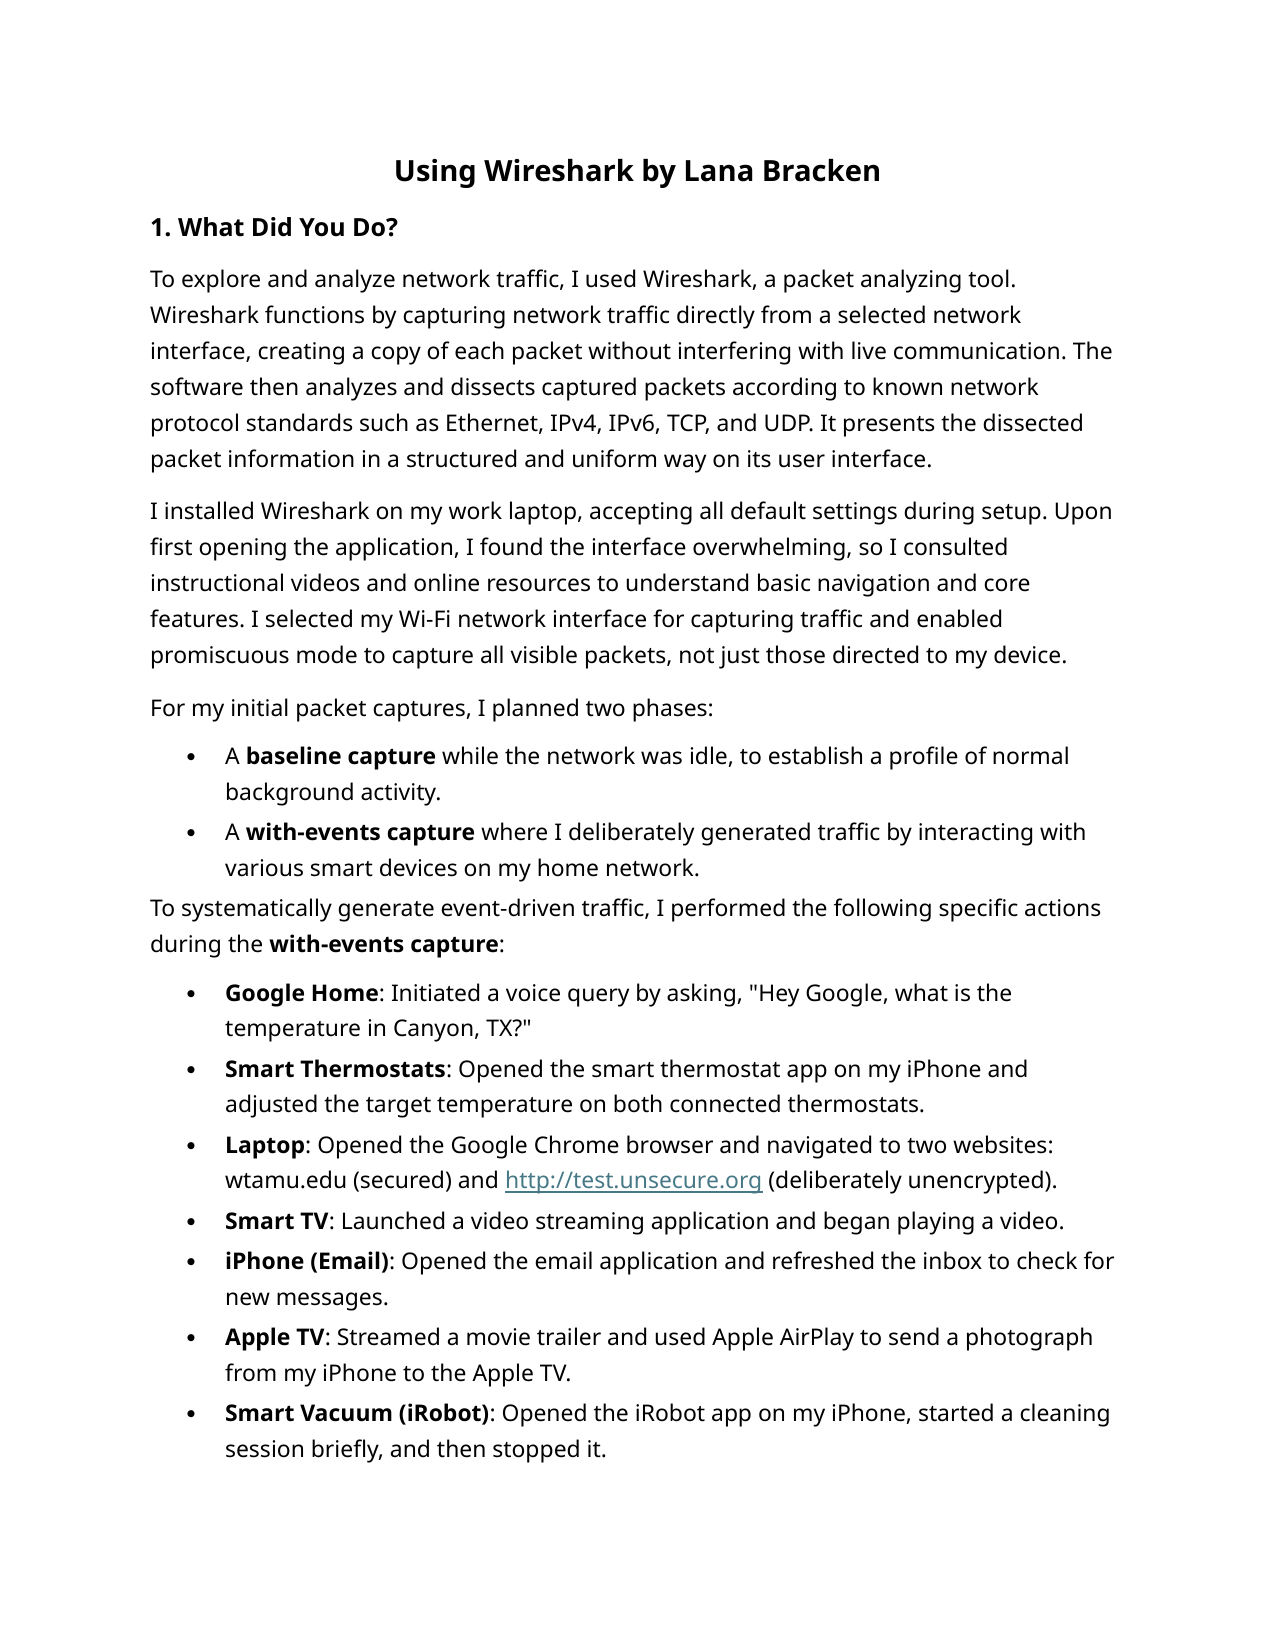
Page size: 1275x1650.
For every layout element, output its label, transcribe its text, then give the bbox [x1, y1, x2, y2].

list A with-events capture where I deliberately generated traffic by interacting with various smart devices on my home network. [187, 816, 1125, 883]
text To explore and analyze network traffic, I used Wireshark, a packet analyzing tool. Wireshark functions by capturing network traffic directly from a selected network interface, creating a copy of each packet without interfering with live communication. The software then analyzes and dissects captured packets according to known network protocol standards such as Ethernet, IPv4, IPv6, TCP, and UDP. It presents the dissected packet information in a structured and uniform way on its user interface. [150, 263, 1125, 474]
list Smart Vacuum (iRobot): Opened the iRobot app on my iPhone, started a cleaning session briefly, and then stopped it. [187, 1397, 1125, 1464]
text Using Wireshark by Lana Bracken [150, 150, 1125, 190]
text 1. What Did You Do? [150, 209, 1125, 243]
list Smart Thermostats: Opened the smart thermostat app on my iPhone and adjusted the target temperature on both connected thermostats. [187, 1052, 1125, 1120]
list Apple TV: Streamed a movie trailer and used Apple AirPlay to send a photograph from my iPhone to the Apple TV. [187, 1321, 1125, 1388]
text I installed Wireshark on my work laptop, accepting all default settings during setup. Upon first opening the application, I found the interface overwhelming, so I consulted instructional videos and online resources to understand basic navigation and core features. I selected my Wi-Fi network interface for capturing traffic and enabled promiscuous mode to capture all visible packets, not just those directed to my device. [150, 495, 1125, 670]
list Smart TV: Launched a video streaming application and began playing a video. [187, 1204, 1125, 1236]
list A baseline capture while the network was idle, to establish a profile of normal background activity. [187, 740, 1125, 807]
text To systematically generate event-driven traffic, I performed the following specific actions during the with-events capture: [150, 892, 1125, 959]
list Google Home: Initiated a voice query by asking, "Hey Google, what is the temperature in Canyon, TX?" [187, 976, 1125, 1044]
list Laptop: Opened the Google Chrome browser and navigated to two websites: wtamu.edu (secured) and http://test.unsecure.org (deliberately unencrypted). [187, 1128, 1125, 1196]
text For my initial packet captures, I planned two phases: [150, 692, 1125, 723]
list iPhone (Email): Opened the email application and refreshed the inbox to check for new messages. [187, 1245, 1125, 1312]
